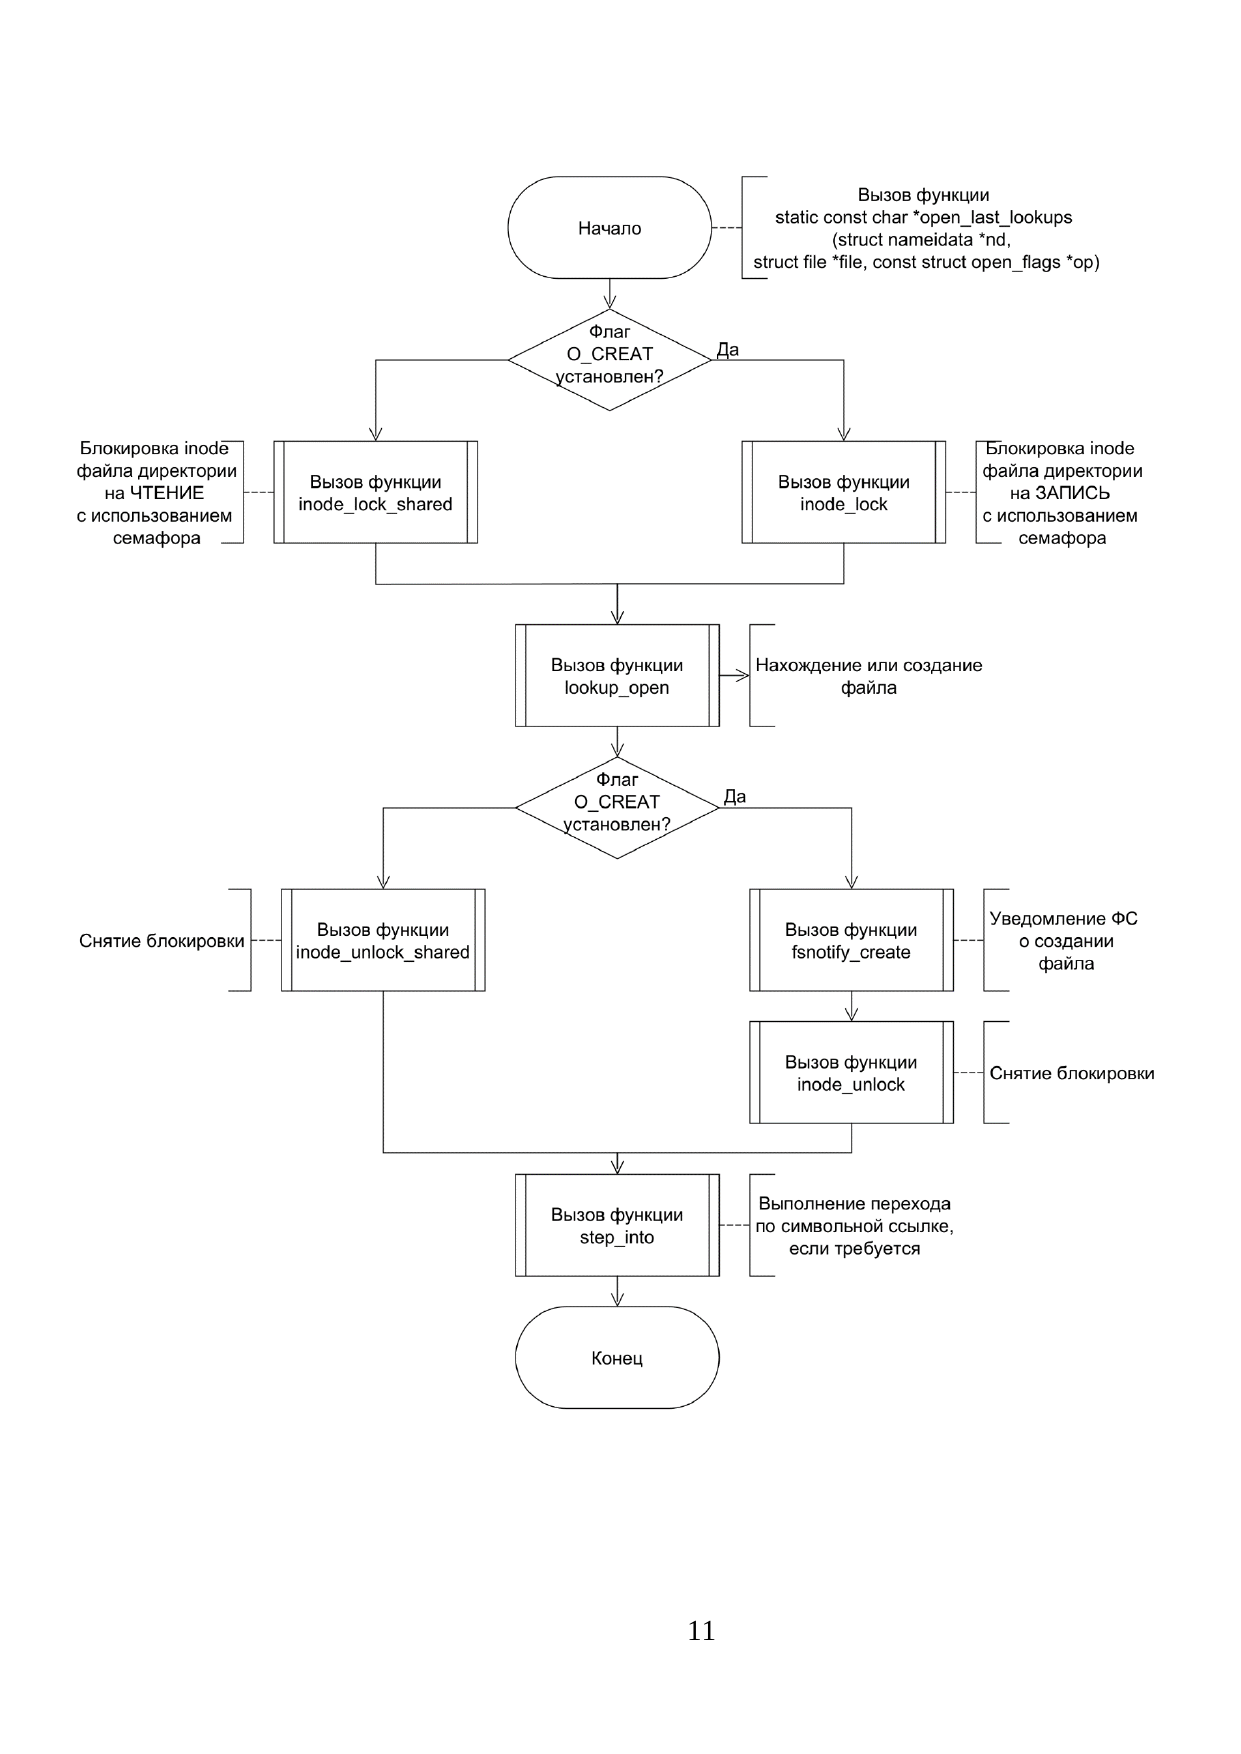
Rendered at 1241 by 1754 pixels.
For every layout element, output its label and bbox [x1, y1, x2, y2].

picture [54, 168, 1195, 1416]
